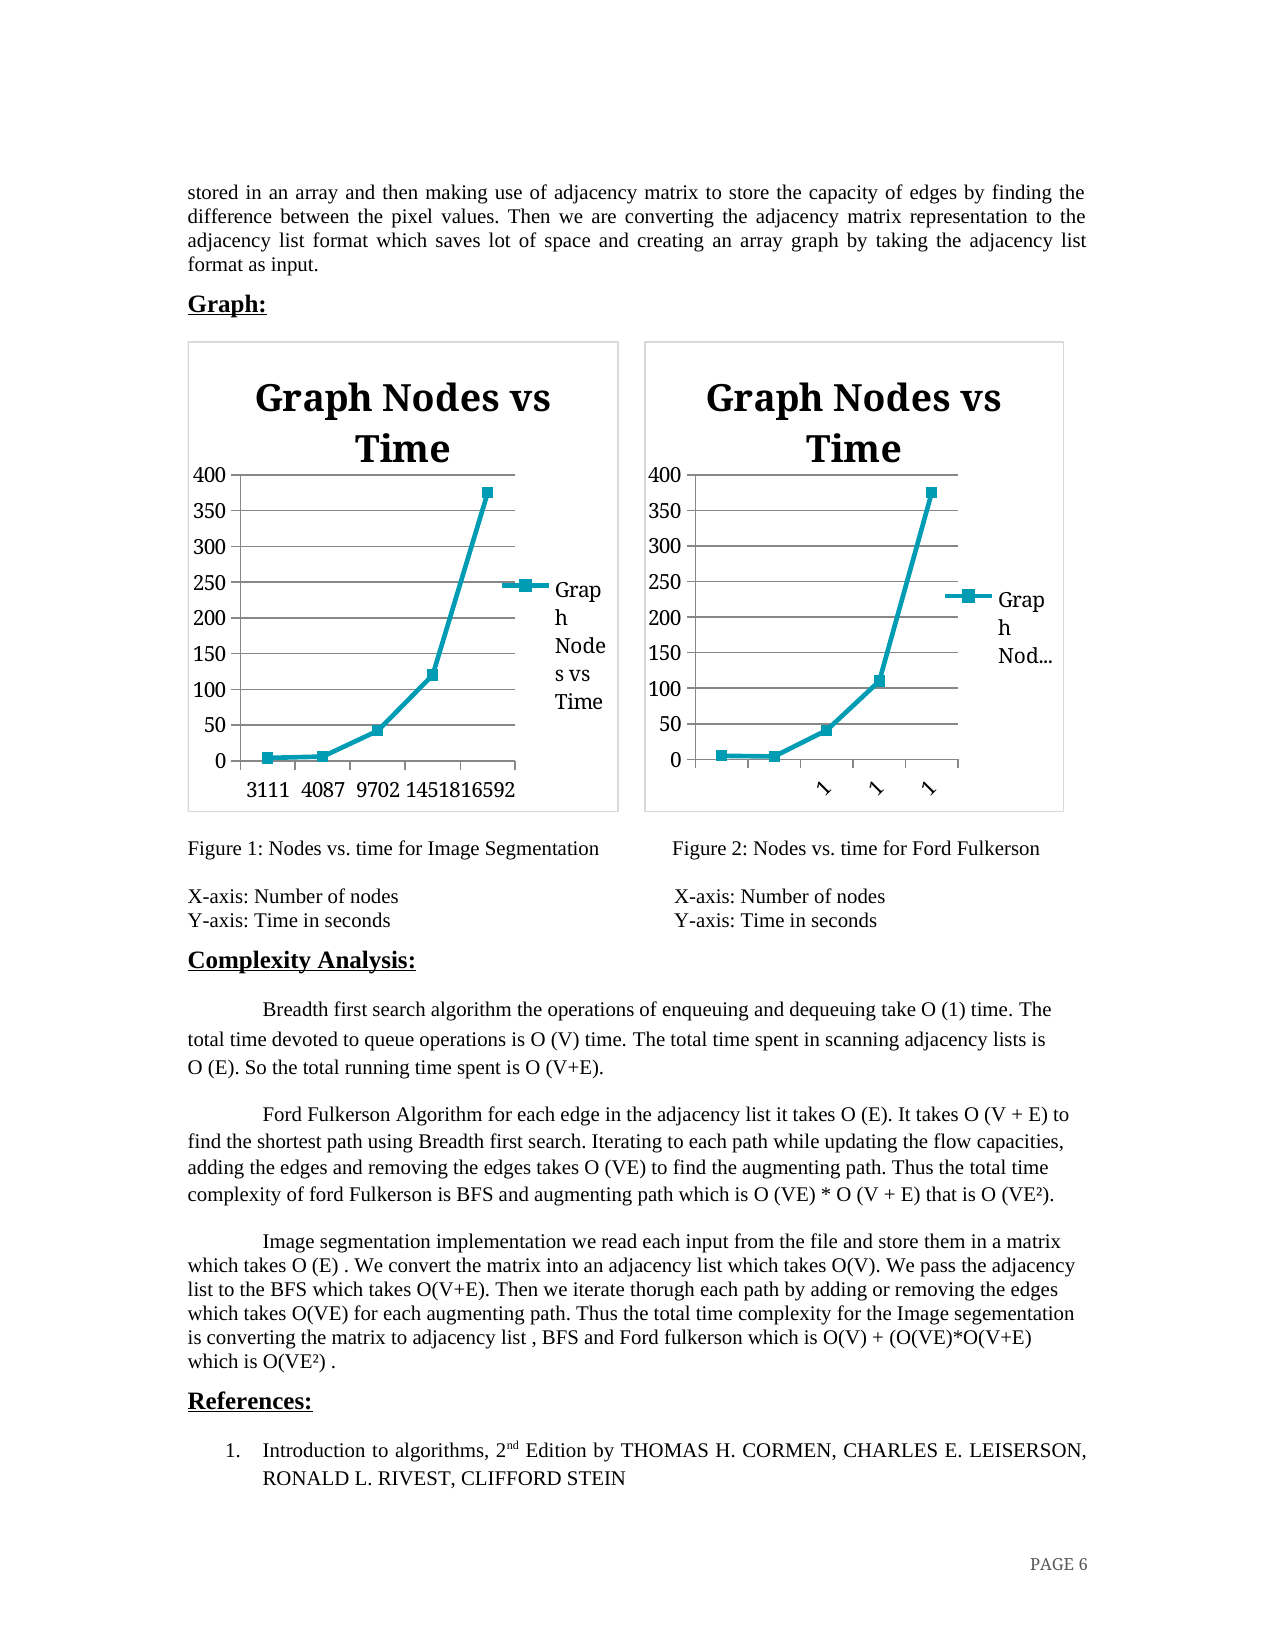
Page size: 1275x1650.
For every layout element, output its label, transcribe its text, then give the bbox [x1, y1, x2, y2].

text Ford Fulkerson Algorithm for each edge in the adjacency list it takes O (E). It takes O (V + E) to find the shortest path using Breadth first search. Iterating to each path while updating the flow capacities, adding the edges and removing the edges takes O (VE) to find the augmenting path. Thus the total time complexity of ford Fulkerson is BFS and augmenting path which is O (VE) * O (V + E) that is O (VE²). [187, 1102, 1087, 1206]
text References: [187, 1386, 1087, 1414]
list Introduction to algorithms, 2nd Edition by THOMAS H. CORMEN, CHARLES E. LEISERSON, RONALD L. RIVEST, CLIFFORD STEIN [225, 1438, 1087, 1490]
text Breadth first search algorithm the operations of enqueuing and dequeuing take O (1) time. The total time devoted to queue operations is O (V) time. The total time spent in scanning adjacency lists is O (E). So the total running time spent is O (V+E). [187, 997, 1087, 1079]
text Graph: [187, 289, 1087, 317]
text Figure 1: Nodes vs. time for Image Segmentation Figure 2: Nodes vs. time for Ford Fulkerson [187, 836, 1087, 860]
text Complexity Analysis: [187, 945, 1087, 973]
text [187, 180, 1087, 276]
text Image segmentation implementation we read each input from the file and store them in a matrix which takes O (E) . We convert the matrix into an adjacency list which takes O(V). We pass the adjacency list to the BFS which takes O(V+E). Then we iterate thorugh each path by adding or removing the edges which takes O(VE) for each augmenting path. Thus the total time complexity for the Image segementation is converting the matrix to adjacency list , BFS and Ford fulkerson which is O(V) + (O(VE)*O(V+E) which is O(VE²) . [187, 1229, 1087, 1373]
text X-axis: Number of nodes X-axis: Number of nodes [187, 884, 1087, 908]
text Y-axis: Time in seconds Y-axis: Time in seconds [187, 908, 1087, 932]
